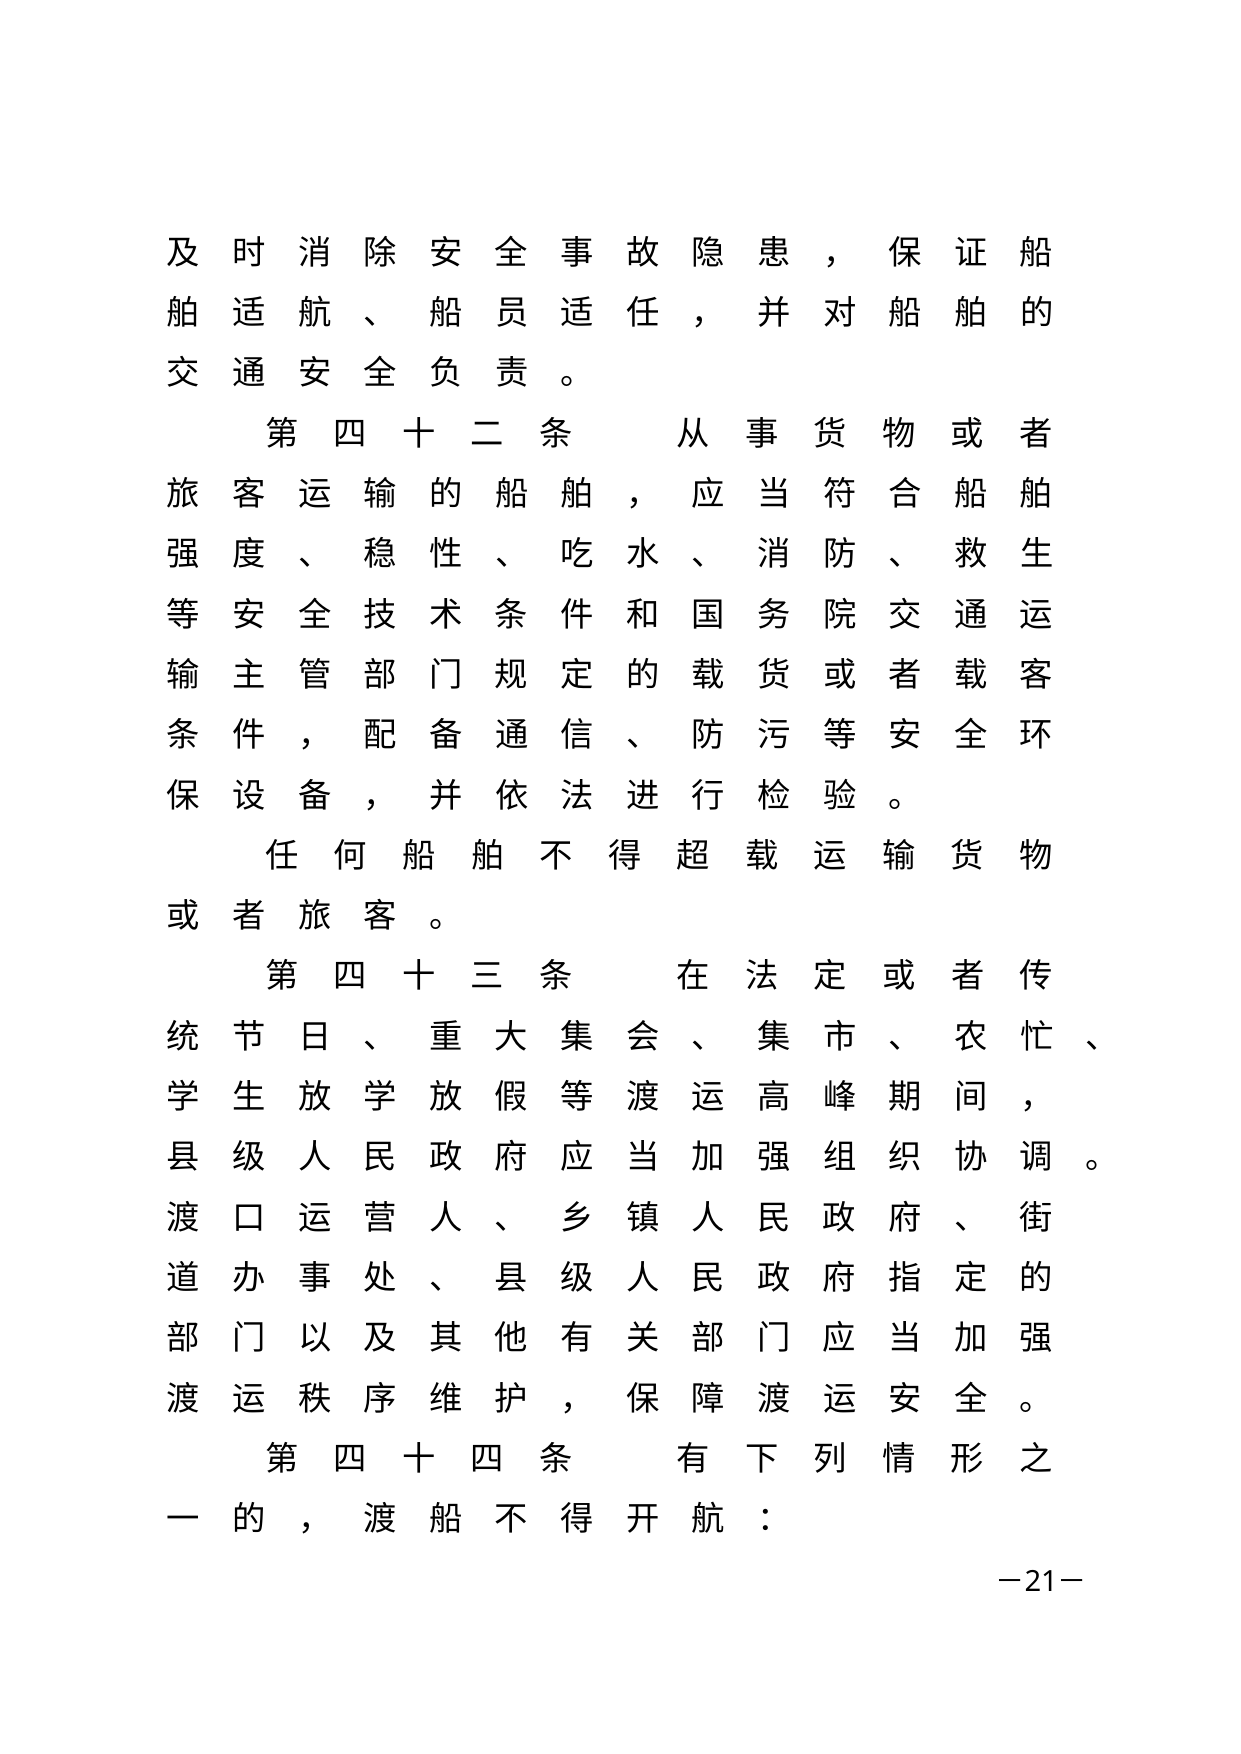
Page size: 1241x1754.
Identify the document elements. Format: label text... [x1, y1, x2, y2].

text 第四十二条 从事货物或者旅客运输的船舶，应当符合船舶强度、稳性、吃水、消防、救生等安全技术条件和国务院交通运输主管部门规定的载货或者载客条件，配备通信、防污等安全环保设备，并依法进行检验。 [167, 400, 1085, 823]
text 第四十四条 有下列情形之一的，渡船不得开航： [167, 1426, 1085, 1546]
text 第四十三条 在法定或者传统节日、重大集会、集市、农忙、学生放学放假等渡运高峰期间，县级人民政府应当加强组织协调。渡口运营人、乡镇人民政府、街道办事处、县级人民政府指定的部门以及其他有关部门应当加强渡运秩序维护，保障渡运安全。 [167, 943, 1085, 1426]
text 任何船舶不得超载运输货物或者旅客。 [167, 823, 1085, 943]
text 第四十一条 船舶所有人或者经营人应当加强对船舶的安全管理，建立健全相应的交通安全管理制度，保证安全生产投入，及时消除安全事故隐患，保证船舶适航、船员适任，并对船舶的交通安全负责。 [167, 219, 1085, 400]
